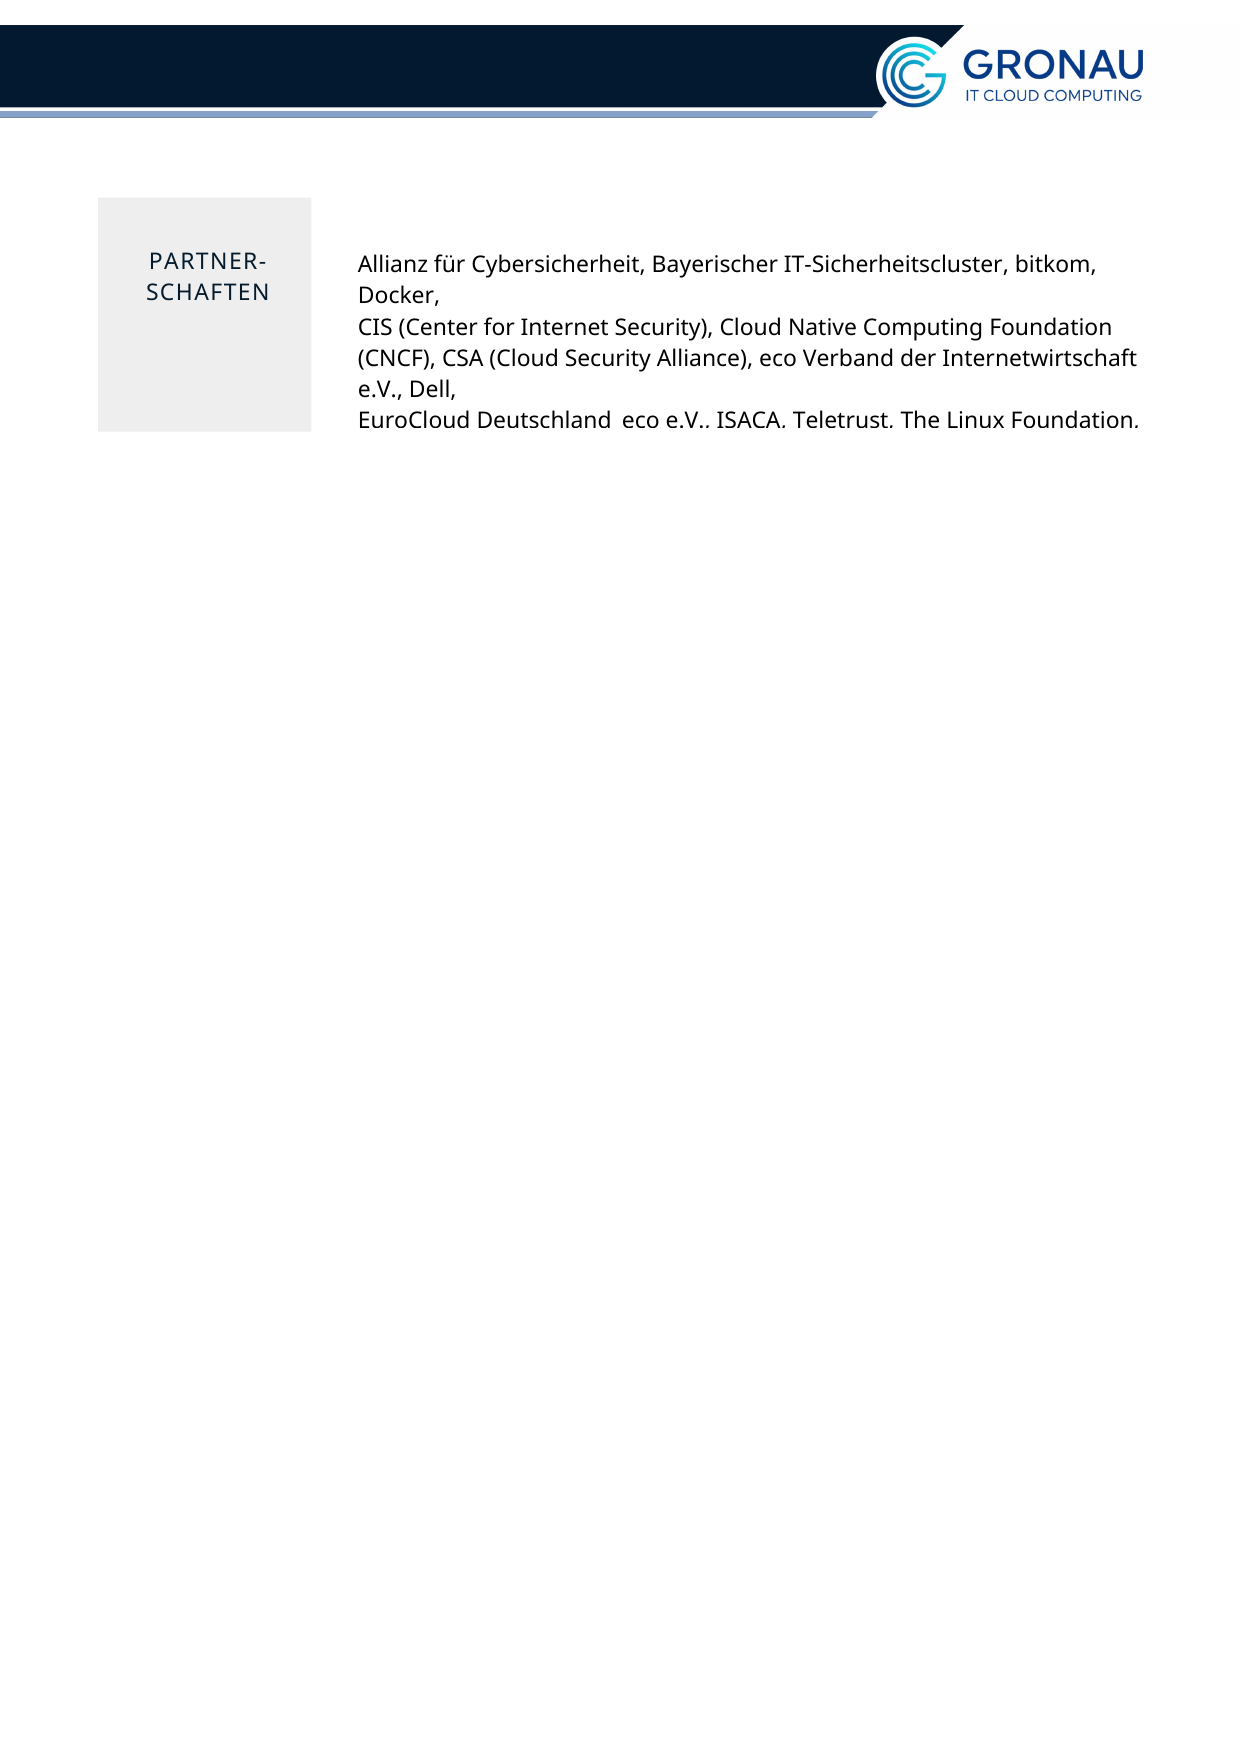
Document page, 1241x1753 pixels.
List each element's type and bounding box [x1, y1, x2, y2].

picture [0, 25, 1241, 120]
